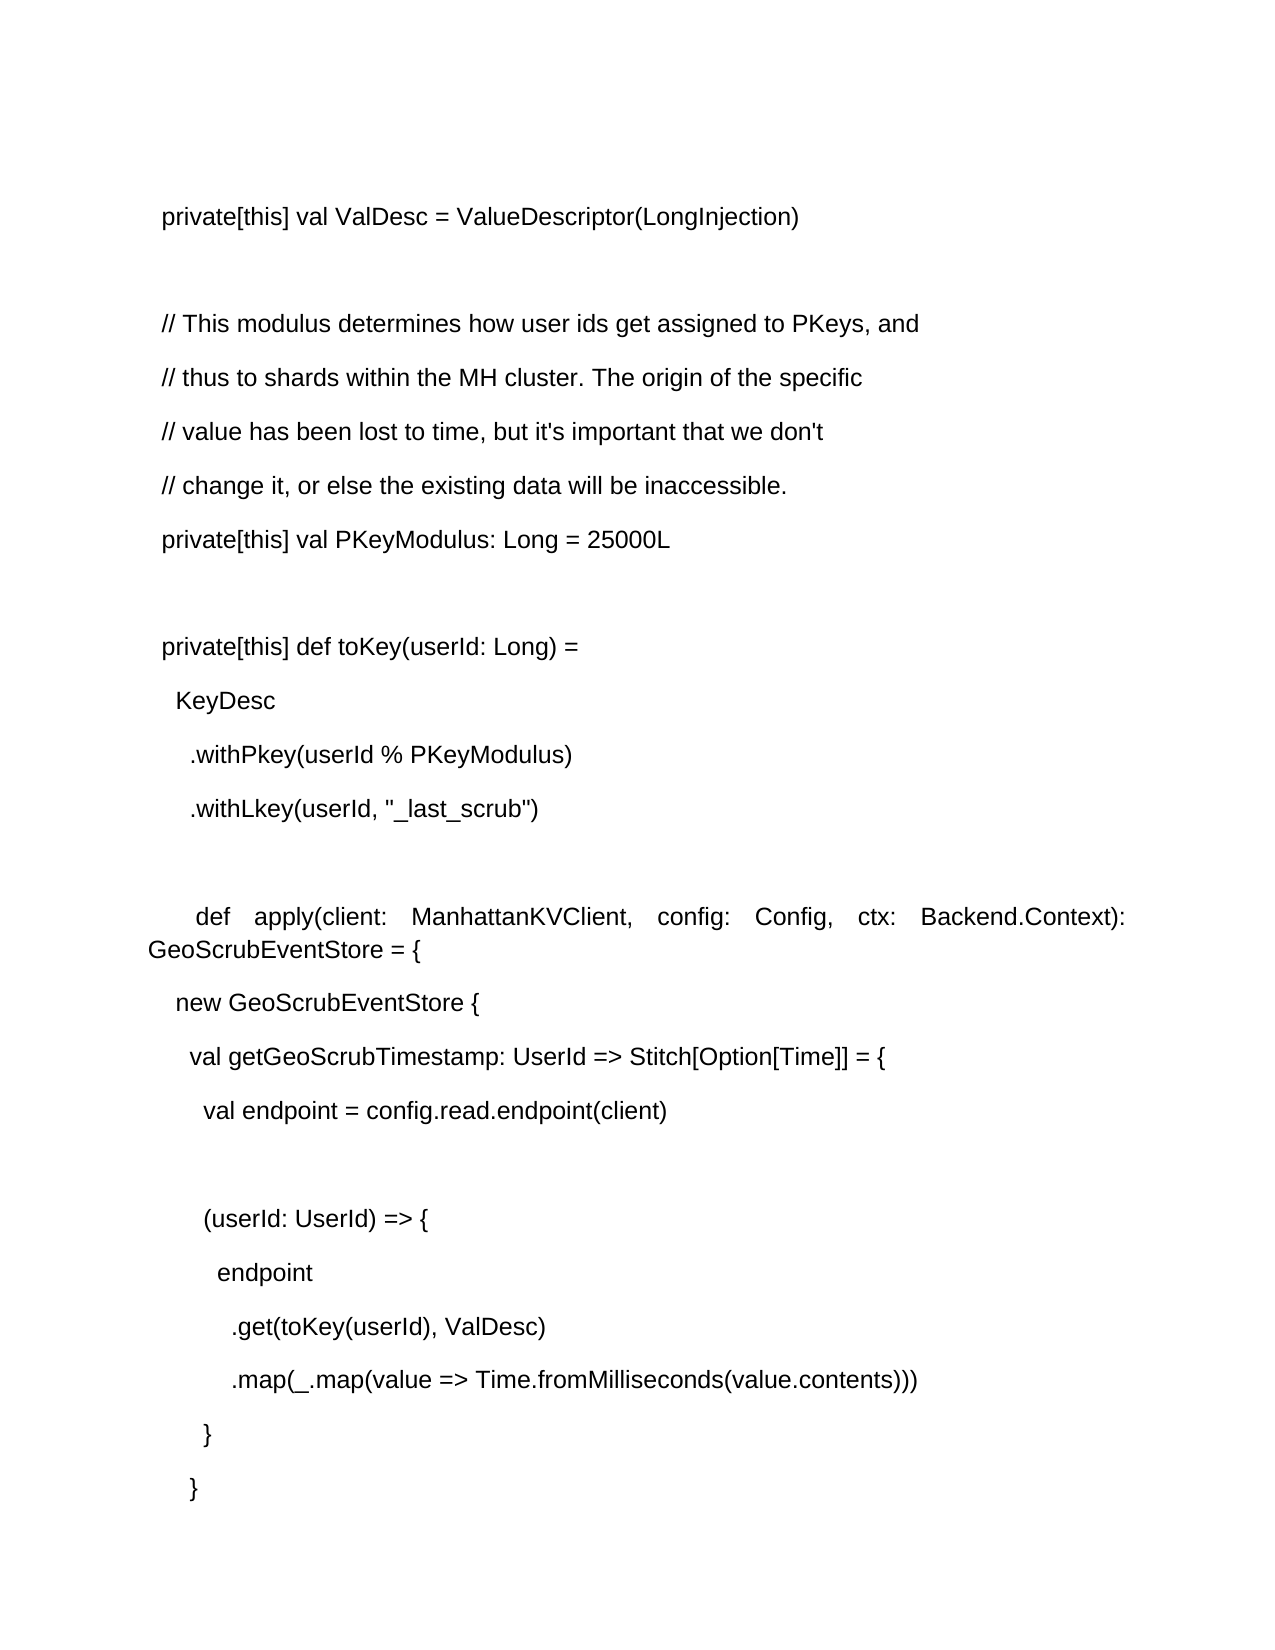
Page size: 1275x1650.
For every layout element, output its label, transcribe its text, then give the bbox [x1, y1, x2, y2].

text private[this] val PKeyModulus: Long = 25000L [148, 524, 1127, 553]
text private[this] def toKey(userId: Long) = [148, 632, 1127, 661]
text .withLkey(userId, "_last_scrub") [148, 794, 1127, 823]
text (userId: UserId) => { [148, 1204, 1127, 1233]
text // This modulus determines how user ids get assigned to PKeys, and [148, 309, 1127, 338]
text val getGeoScrubTimestamp: UserId => Stitch[Option[Time]] = { [148, 1042, 1127, 1071]
text new GeoScrubEventStore { [148, 988, 1127, 1017]
text private[this] val ValDesc = ValueDescriptor(LongInjection) [148, 201, 1127, 230]
text .map(_.map(value => Time.fromMilliseconds(value.contents))) [148, 1365, 1127, 1394]
text KeyDesc [148, 686, 1127, 715]
text } [148, 1473, 1127, 1502]
text // value has been lost to time, but it's important that we don't [148, 417, 1127, 446]
text val endpoint = config.read.endpoint(client) [148, 1096, 1127, 1125]
text def apply(client: ManhattanKVClient, config: Config, ctx: Backend.Context): GeoScrubEventStore = { [148, 902, 1127, 963]
text .get(toKey(userId), ValDesc) [148, 1312, 1127, 1340]
text } [148, 1419, 1127, 1448]
text endpoint [148, 1258, 1127, 1286]
text .withPkey(userId % PKeyModulus) [148, 740, 1127, 769]
text // thus to shards within the MH cluster. The origin of the specific [148, 363, 1127, 392]
text // change it, or else the existing data will be inaccessible. [148, 471, 1127, 499]
